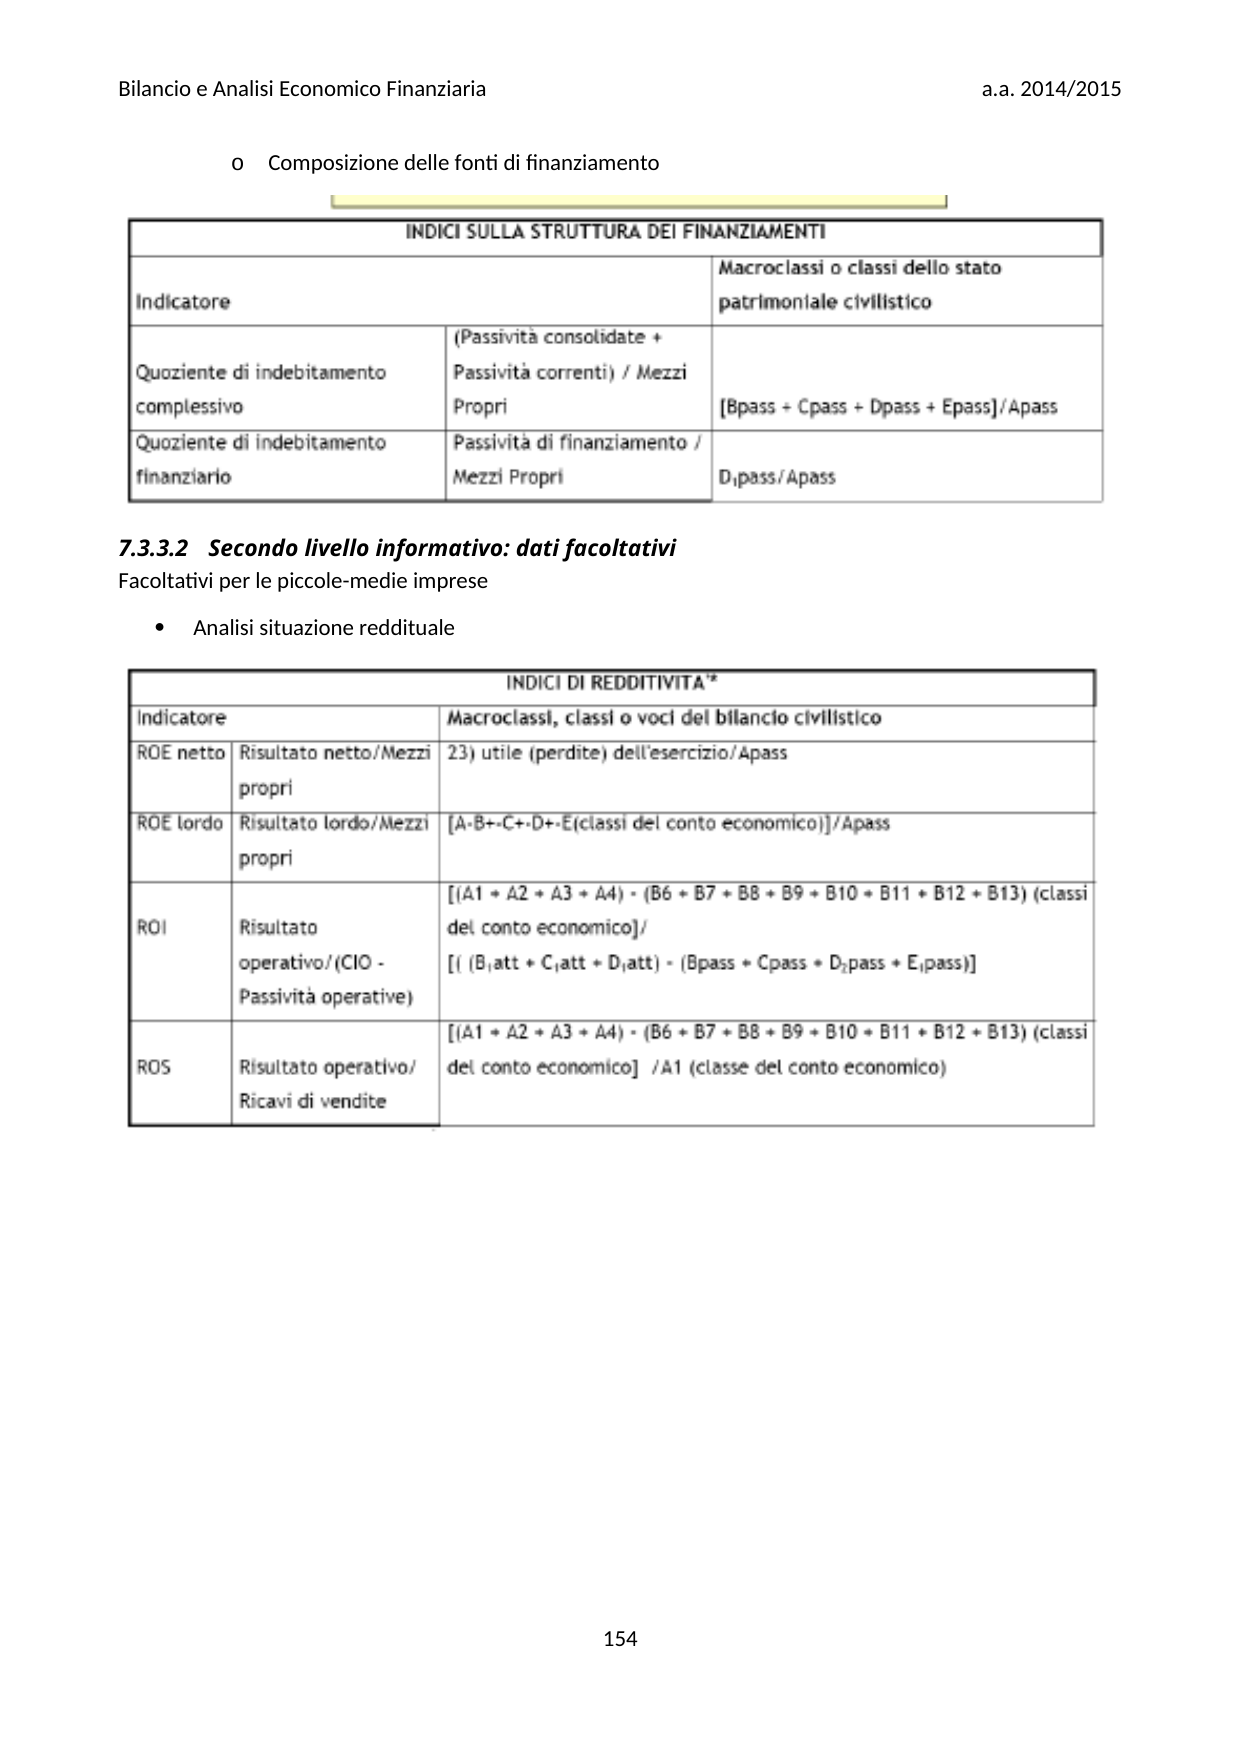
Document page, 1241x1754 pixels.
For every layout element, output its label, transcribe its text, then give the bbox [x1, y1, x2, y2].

subtitle Secondo livello informativo: dati facoltativi [118, 532, 1122, 564]
list Analisi situazione reddituale [156, 613, 1122, 641]
text Facoltativi per le piccole-medie imprese [118, 566, 1122, 594]
list Composizione delle fonti di finanziamento [231, 148, 1122, 177]
